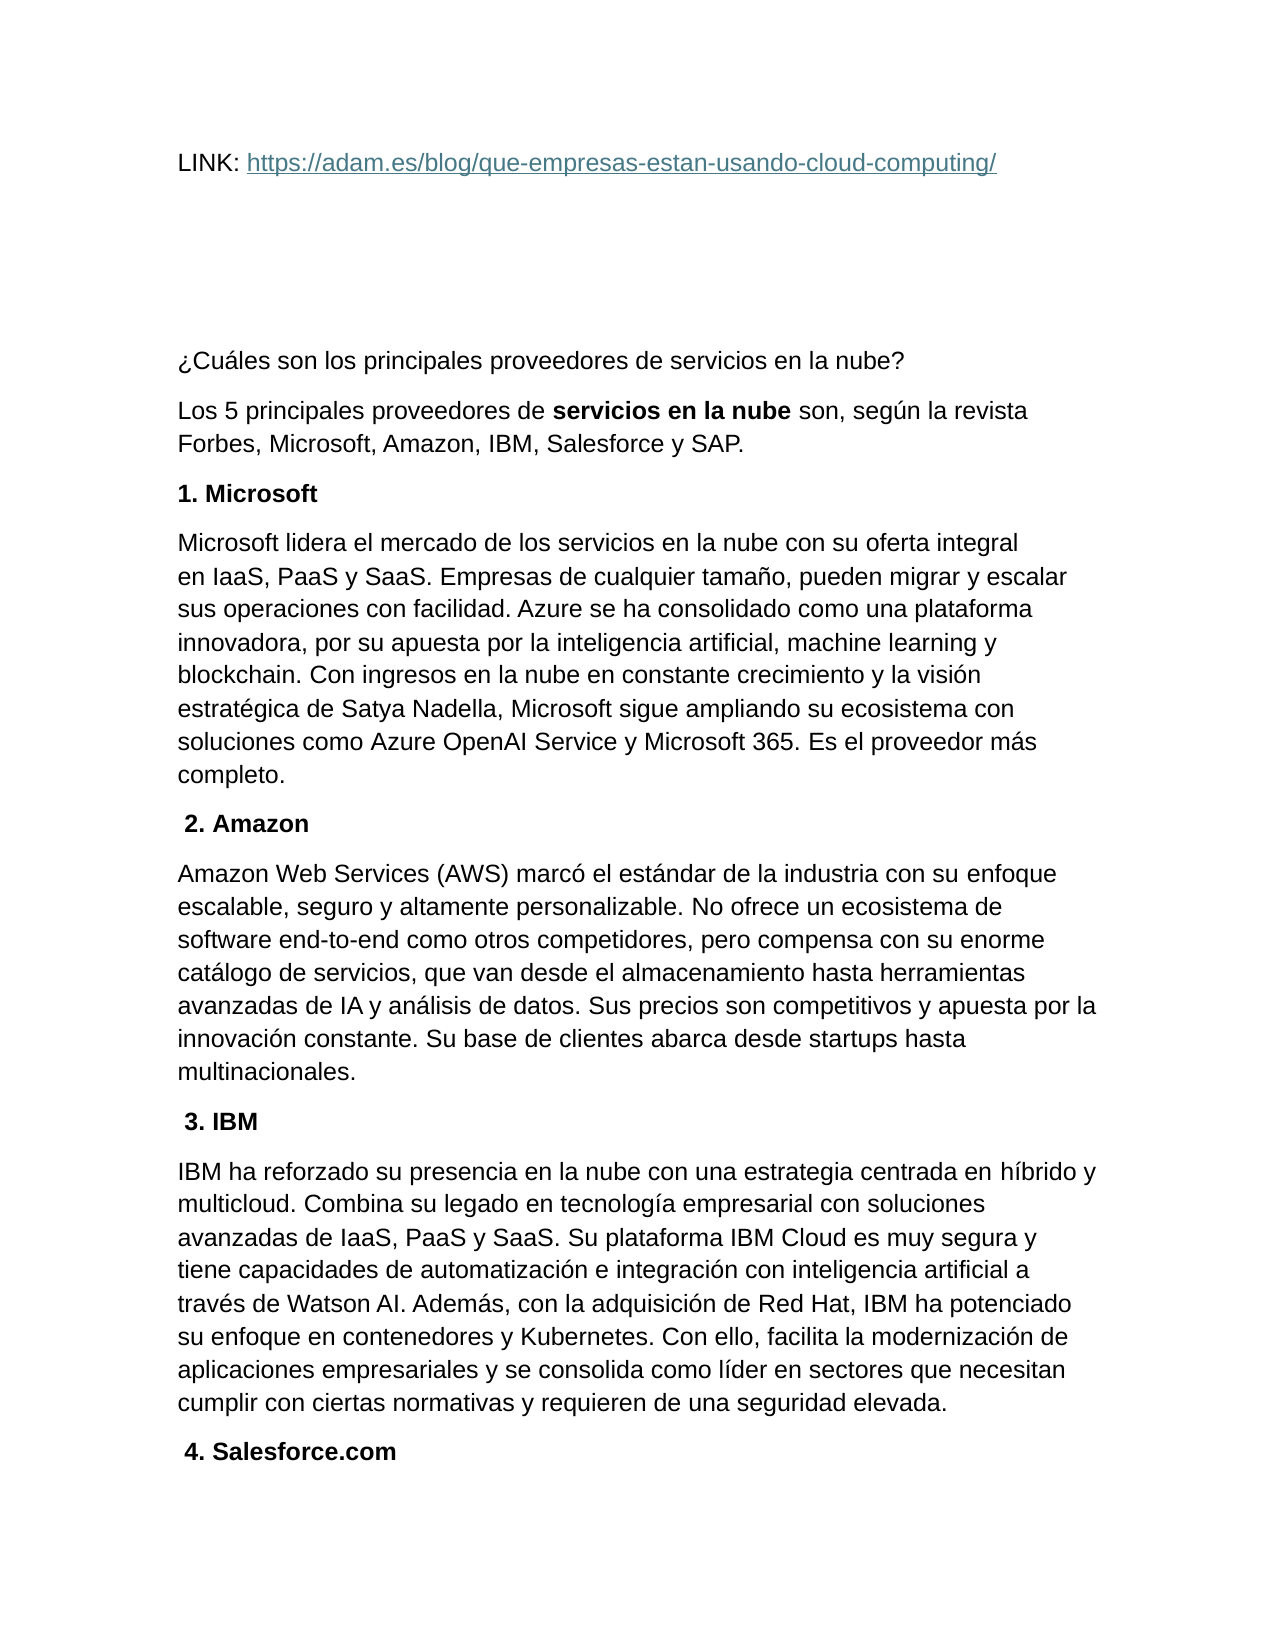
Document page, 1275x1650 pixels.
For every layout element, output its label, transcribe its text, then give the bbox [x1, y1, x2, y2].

text IBM ha reforzado su presencia en la nube con una estrategia centrada en híbrido y multicloud. Combina su legado en tecnología empresarial con soluciones avanzadas de IaaS, PaaS y SaaS. Su plataforma IBM Cloud es muy segura y tiene capacidades de automatización e integración con inteligencia artificial a través de Watson AI. Además, con la adquisición de Red Hat, IBM ha potenciado su enfoque en contenedores y Kubernetes. Con ello, facilita la modernización de aplicaciones empresariales y se consolida como líder en sectores que necesitan cumplir con ciertas normativas y requieren de una seguridad elevada. [177, 1156, 1098, 1416]
text ¿Cuáles son los principales proveedores de servicios en la nube? [177, 346, 1098, 375]
text 2. Amazon [177, 809, 1098, 838]
text 3. IBM [177, 1107, 1098, 1136]
text Microsoft lidera el mercado de los servicios en la nube con su oferta integral en IaaS, PaaS y SaaS. Empresas de cualquier tamaño, pueden migrar y escalar sus operaciones con facilidad. Azure se ha consolidado como una plataforma innovadora, por su apuesta por la inteligencia artificial, machine learning y blockchain. Con ingresos en la nube en constante crecimiento y la visión estratégica de Satya Nadella, Microsoft sigue ampliando su ecosistema con soluciones como Azure OpenAI Service y Microsoft 365. Es el proveedor más completo. [177, 528, 1098, 788]
text 4. Salesforce.com [177, 1437, 1098, 1466]
text 1. Microsoft [177, 479, 1098, 507]
text LINK: https://adam.es/blog/que-empresas-estan-usando-cloud-computing/ [177, 148, 1098, 176]
text Amazon Web Services (AWS) marcó el estándar de la industria con su enfoque escalable, seguro y altamente personalizable. No ofrece un ecosistema de software end-to-end como otros competidores, pero compensa con su enorme catálogo de servicios, que van desde el almacenamiento hasta herramientas avanzadas de IA y análisis de datos. Sus precios son competitivos y apuesta por la innovación constante. Su base de clientes abarca desde startups hasta multinacionales. [177, 859, 1098, 1086]
text Los 5 principales proveedores de servicios en la nube son, según la revista Forbes, Microsoft, Amazon, IBM, Salesforce y SAP. [177, 396, 1098, 458]
